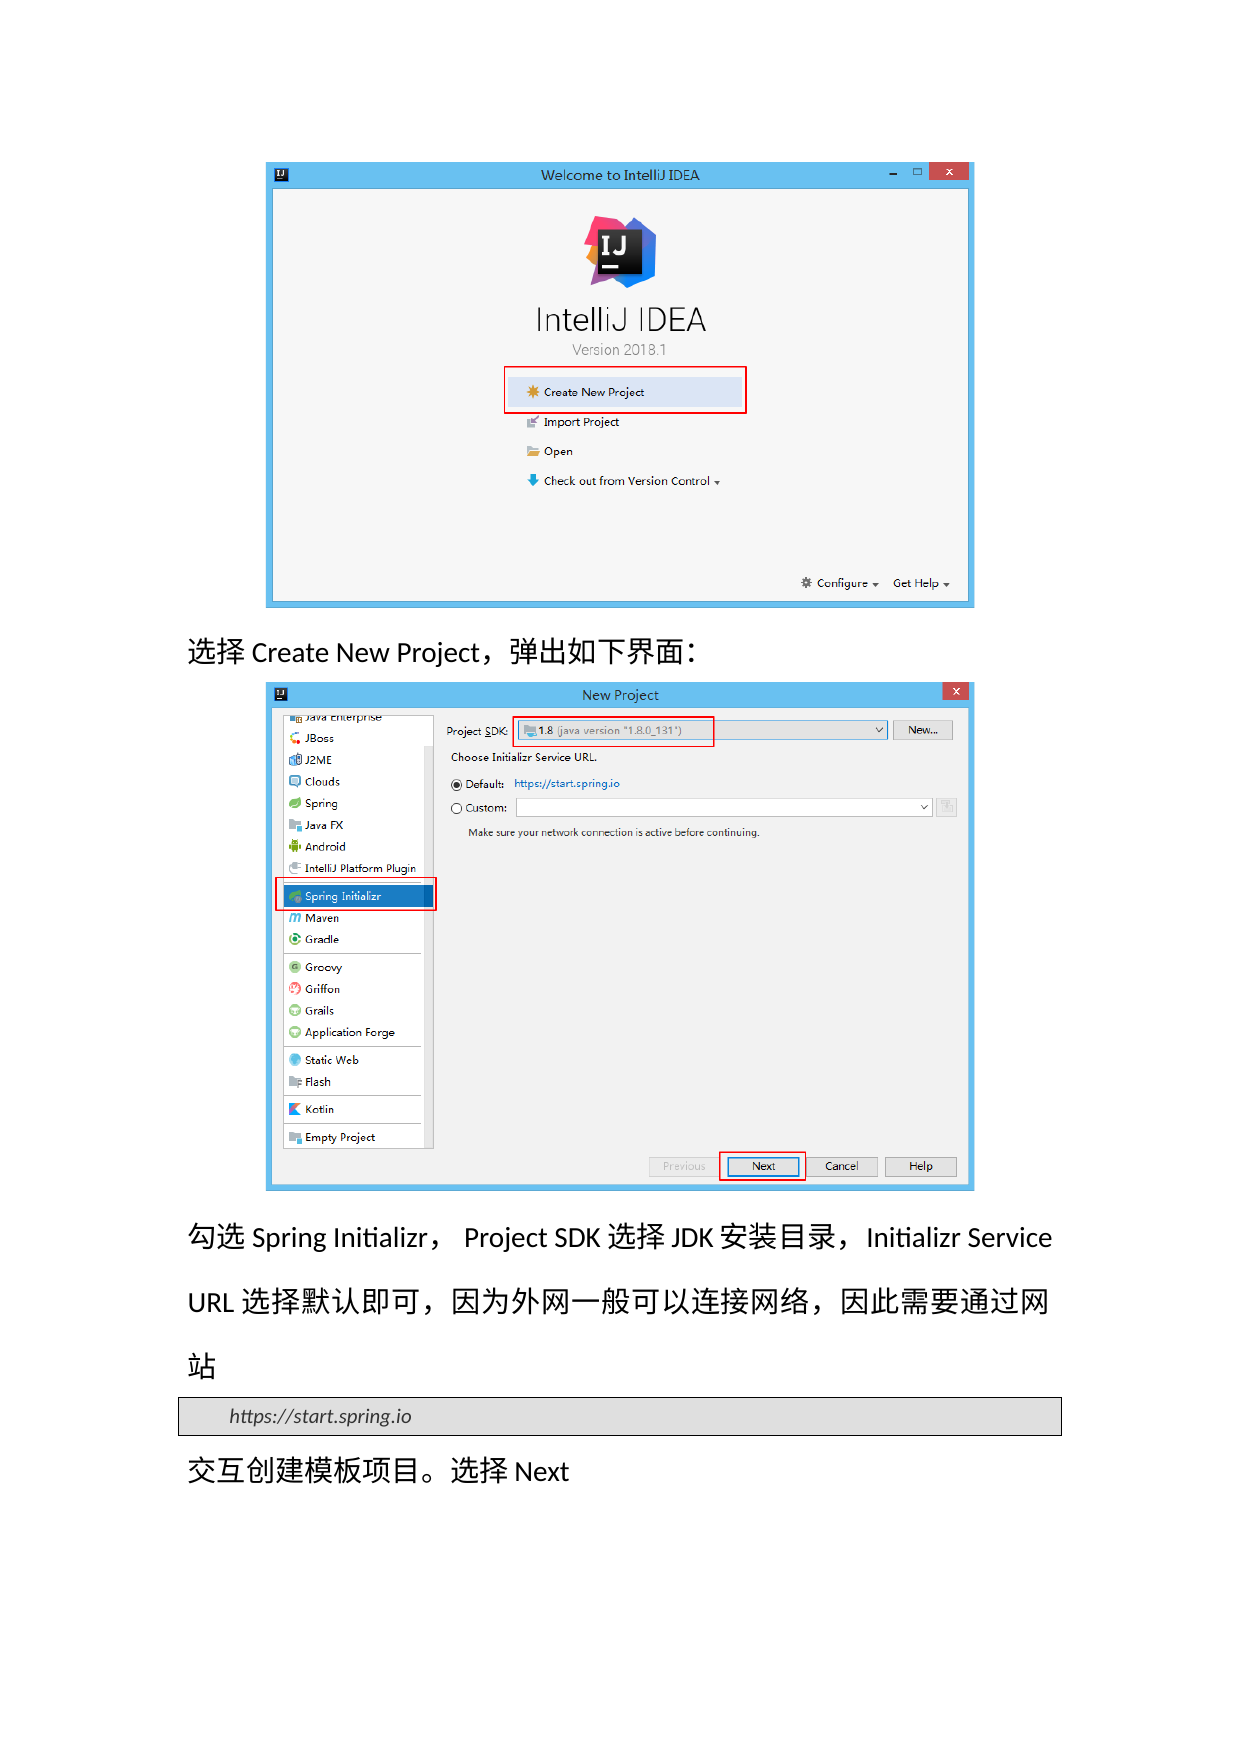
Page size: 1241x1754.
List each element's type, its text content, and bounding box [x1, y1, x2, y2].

text 选择Create New Project，弹出如下界面： [187, 617, 1053, 682]
text 交互创建模板项目。选择Next [187, 1436, 1053, 1501]
picture [265, 682, 975, 1191]
text 勾选Spring Initializr， Project SDK选择JDK安装目录，Initializr Service URL选择默认即可，因为外网一般可以连接网络，因此需要通过网站 [187, 1202, 1053, 1397]
picture [265, 162, 975, 608]
text https://start.spring.io [179, 1398, 1061, 1435]
